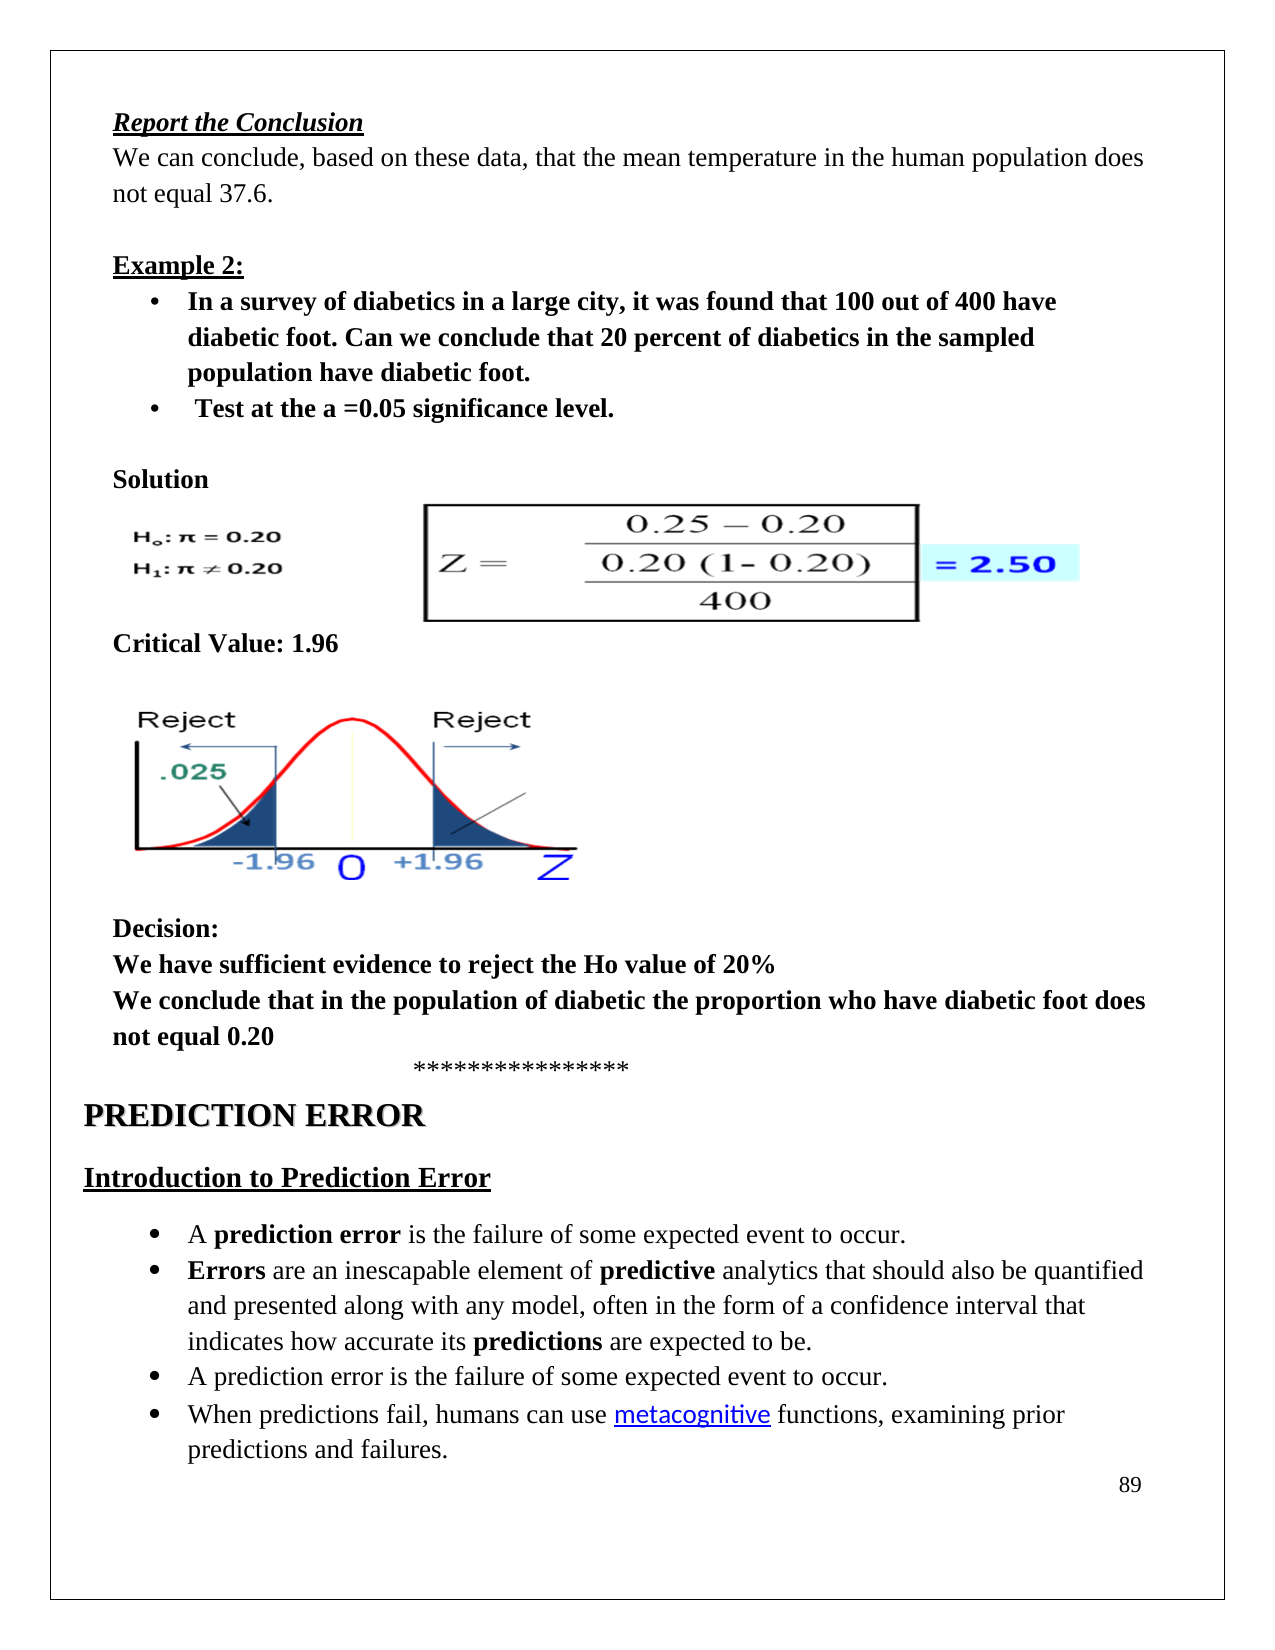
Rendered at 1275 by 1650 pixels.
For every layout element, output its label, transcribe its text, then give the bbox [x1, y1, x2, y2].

picture [133, 503, 1081, 622]
subtitle Introduction to Prediction Error [83, 1160, 1175, 1193]
subtitle Example 2: [112, 249, 1175, 280]
list Test at the a =0.05 significance level. [150, 392, 1175, 423]
text We have sufficient evidence to reject the Ho value of 20% [112, 948, 1175, 979]
list In a survey of diabetics in a large city, it was found that 100 out of 400 have diabetic foot. Can we conclude that 20 percent of diabetics in the sampled population have diabetic foot. [150, 285, 1057, 388]
text Report the Conclusion [112, 106, 1175, 137]
text We can conclude, based on these data, that the mean temperature in the human population does not equal 37.6. [112, 141, 1147, 208]
text Decision: [112, 913, 1175, 944]
text We conclude that in the population of diabetic the proportion who have diabetic foot does not equal 0.20 [112, 984, 1175, 1051]
list When predictions fail, humans can use metacognitive functions, examining prior predictions and failures. [150, 1397, 1066, 1464]
text Solution [112, 464, 1175, 495]
picture [134, 711, 579, 880]
list A prediction error is the failure of some expected event to occur. [150, 1218, 1175, 1250]
list A prediction error is the failure of some expected event to occur. [150, 1360, 1175, 1392]
subtitle PREDICTION ERROR [83, 1095, 1175, 1133]
text **************** [413, 1056, 1175, 1086]
